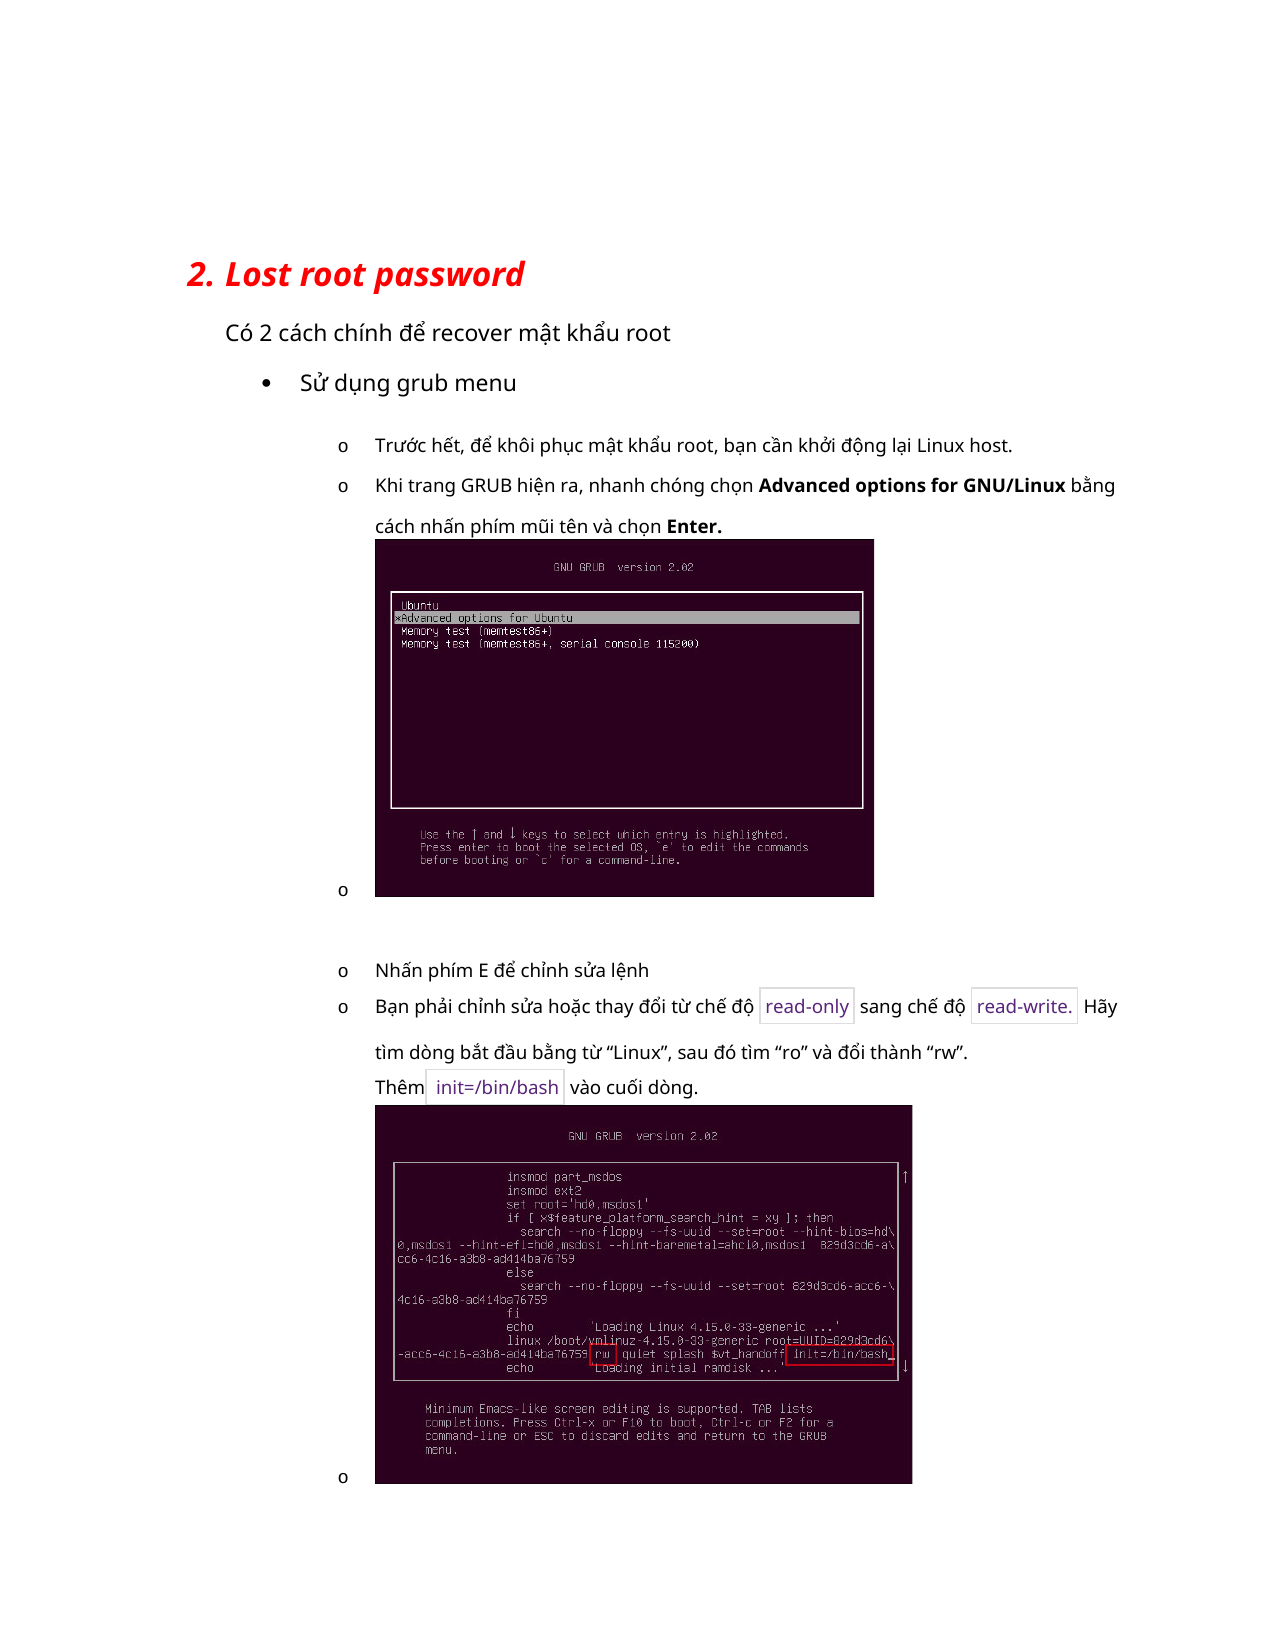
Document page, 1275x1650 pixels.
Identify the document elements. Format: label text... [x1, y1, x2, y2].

text Có 2 cách chính để recover mật khẩu root [225, 316, 1125, 348]
list Trước hết, để khôi phục mật khẩu root, bạn cần khởi động lại Linux host. [337, 417, 1125, 458]
list Bạn phải chỉnh sửa hoặc thay đổi từ chế độ read-only sang chế độ read-write. Hãy tìm dòng bắt đầu bằng từ “Linux”, sau đó tìm “ro” và đổi thành “rw”. Thêm init=/bin/bash vào cuối dòng. [337, 983, 1125, 1105]
list Nhấn phím E để chỉnh sửa lệnh [337, 943, 1125, 983]
picture [375, 1105, 913, 1484]
picture [375, 539, 875, 897]
list Khi trang GRUB hiện ra, nhanh chóng chọn Advanced options for GNU/Linux bằng cách nhấn phím mũi tên và chọn Enter. [337, 458, 1125, 539]
list Sử dụng grub menu [262, 367, 1125, 398]
list Lost root password [187, 251, 1125, 296]
